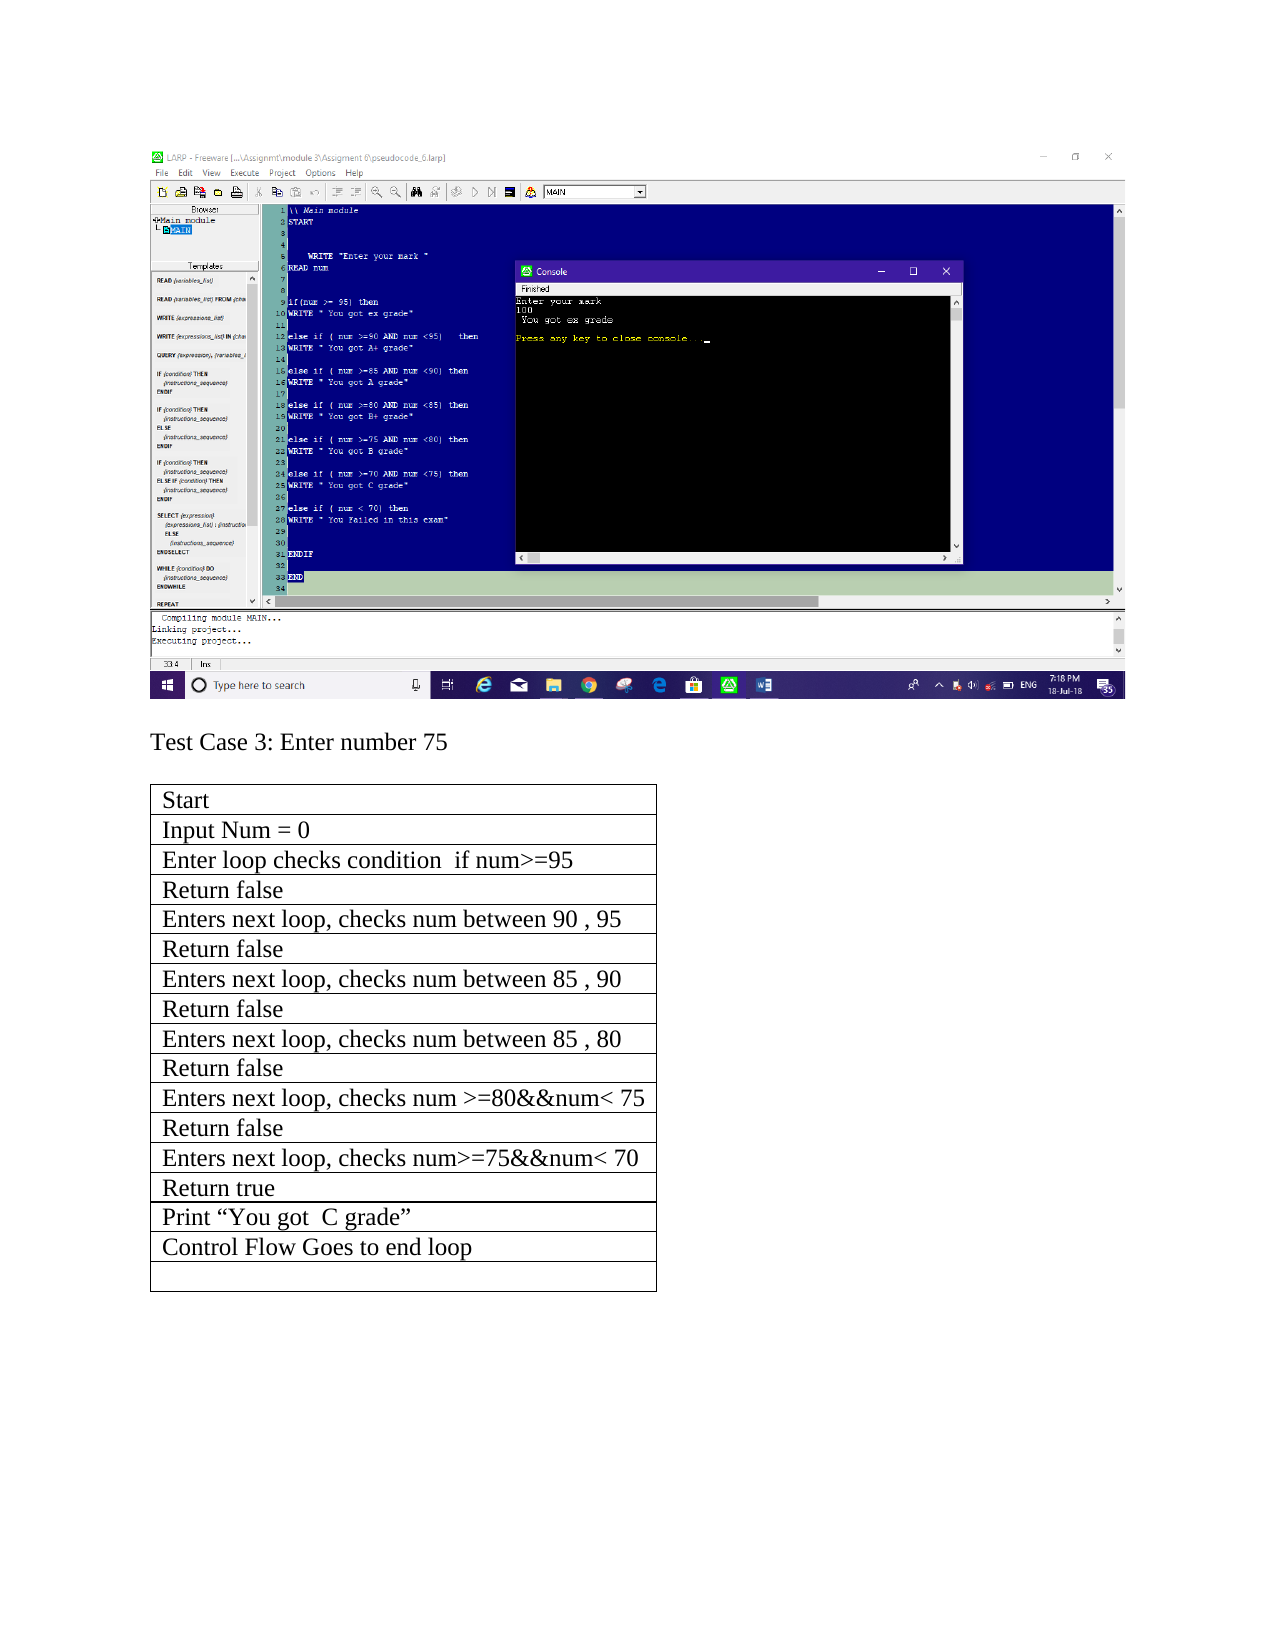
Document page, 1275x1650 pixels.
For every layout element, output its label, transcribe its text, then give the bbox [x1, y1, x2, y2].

table_cell Return false [151, 875, 656, 903]
table_cell Input Num = 0 [151, 815, 656, 844]
picture [150, 150, 1125, 699]
table_cell Return false [151, 1054, 656, 1082]
table_cell Enters next loop, checks num between 90 , 95 [151, 905, 656, 933]
table_cell Print “You got C grade” [151, 1203, 656, 1231]
table_cell Enters next loop, checks num between 85 , 90 [151, 964, 656, 993]
table_cell Return true [151, 1173, 656, 1201]
text Test Case 3: Enter number 75 [150, 727, 1125, 756]
table_cell Return false [151, 934, 656, 963]
table_cell Return false [151, 994, 656, 1023]
table_header Start [151, 785, 656, 814]
table_cell Return false [151, 1113, 656, 1142]
table_cell Control Flow Goes to end loop [151, 1232, 656, 1261]
table_cell Enters next loop, checks num between 85 , 80 [151, 1024, 656, 1052]
table_cell Enters next loop, checks num>=75&&num< 70 [151, 1143, 656, 1172]
table_cell [151, 1262, 656, 1291]
table_cell Enter loop checks condition if num>=95 [151, 845, 656, 874]
table_cell Enters next loop, checks num >=80&&num< 75 [151, 1083, 656, 1112]
